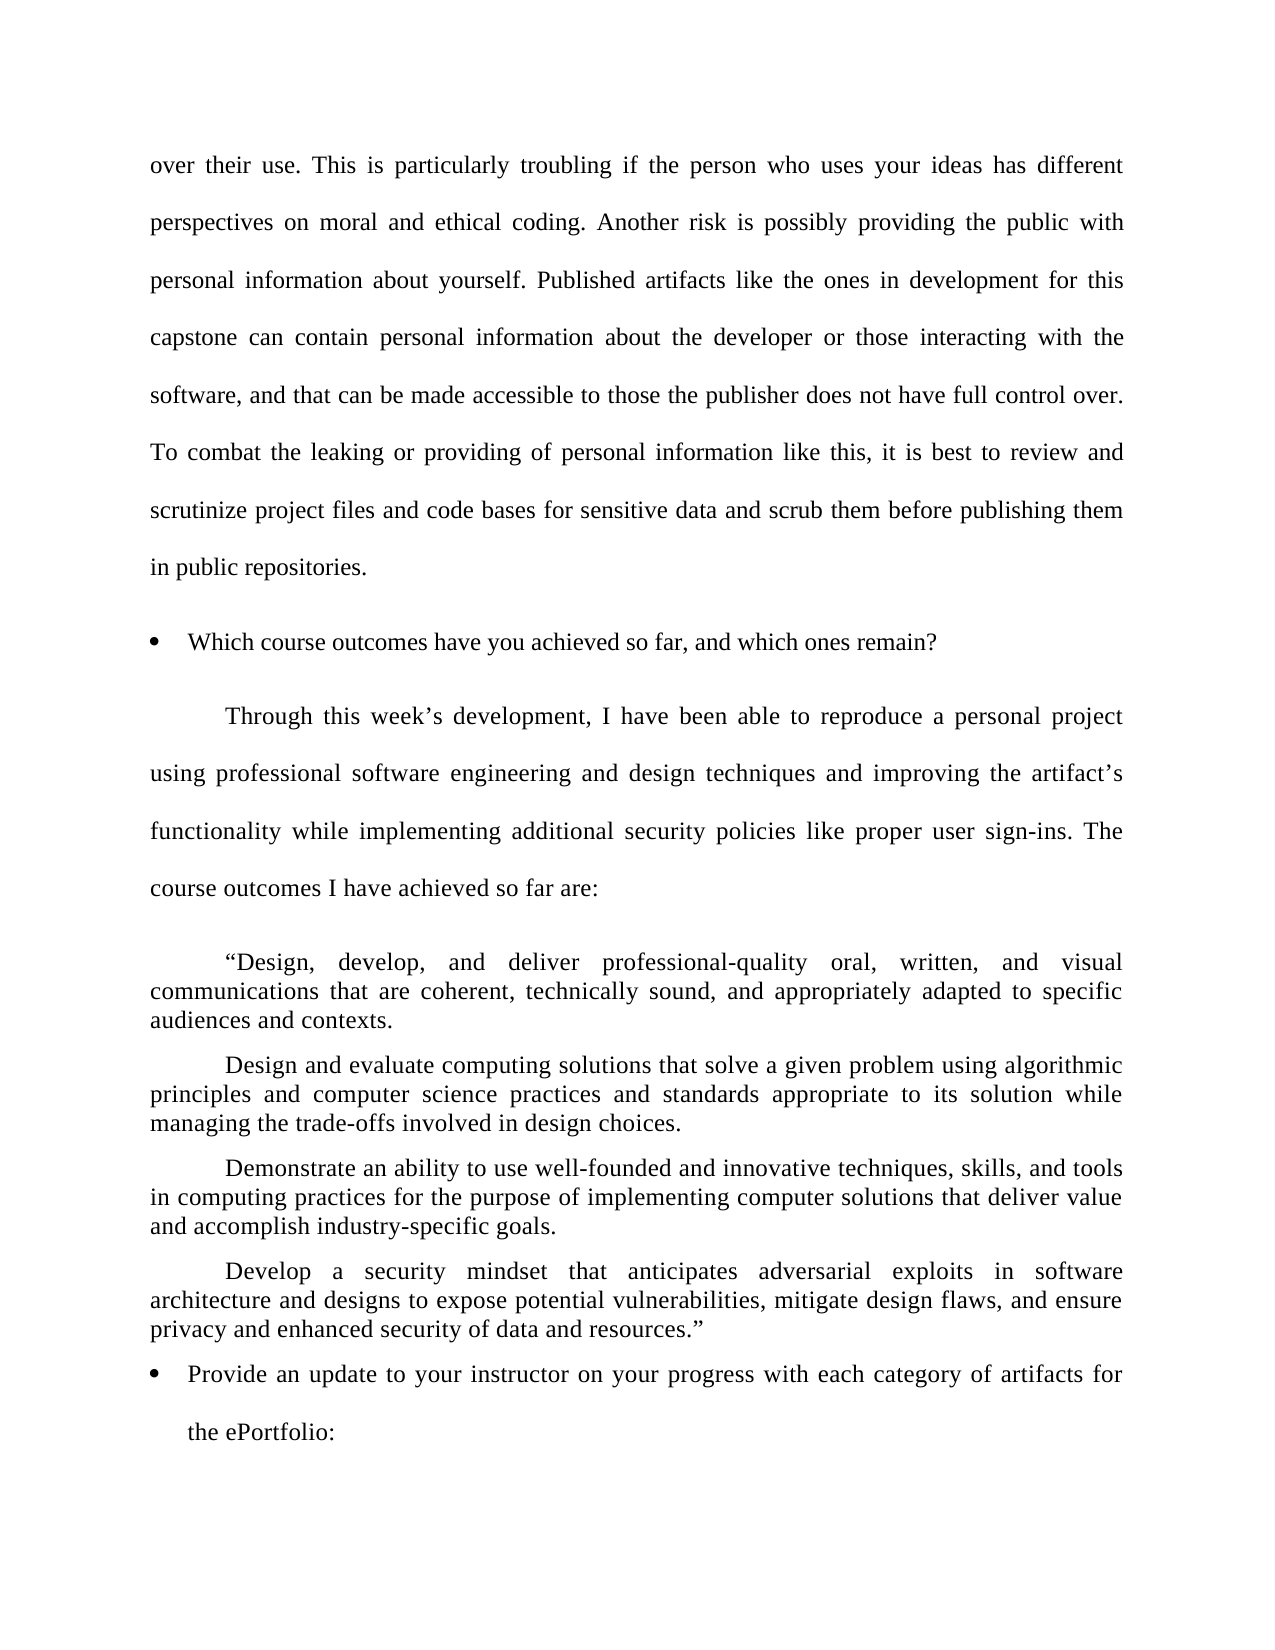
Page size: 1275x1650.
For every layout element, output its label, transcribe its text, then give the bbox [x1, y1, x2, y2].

list Provide an update to your instructor on your progress with each category of artifacts for the ePortfolio: [150, 1359, 1125, 1445]
text Develop a security mindset that anticipates adversarial exploits in software architecture and designs to expose potential vulnerabilities, mitigate design flaws, and ensure privacy and enhanced security of data and resources.” [150, 1256, 1125, 1342]
list Which course outcomes have you achieved so far, and which ones remain? [150, 627, 1125, 655]
text Demonstrate an ability to use well-founded and innovative techniques, skills, and tools in computing practices for the purpose of implementing computer solutions that deliver value and accomplish industry-specific goals. [150, 1153, 1125, 1239]
text Design and evaluate computing solutions that solve a given problem using algorithmic principles and computer science practices and standards appropriate to its solution while managing the trade-offs involved in design choices. [150, 1050, 1125, 1137]
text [150, 150, 1125, 581]
text Through this week’s development, I have been able to reproduce a personal project using professional software engineering and design techniques and improving the artifact’s functionality while implementing additional security policies like proper user sign-ins. The course outcomes I have achieved so far are: [150, 701, 1125, 902]
text “Design, develop, and deliver professional-quality oral, written, and visual communications that are coherent, technically sound, and appropriately adapted to specific audiences and contexts. [150, 947, 1125, 1034]
